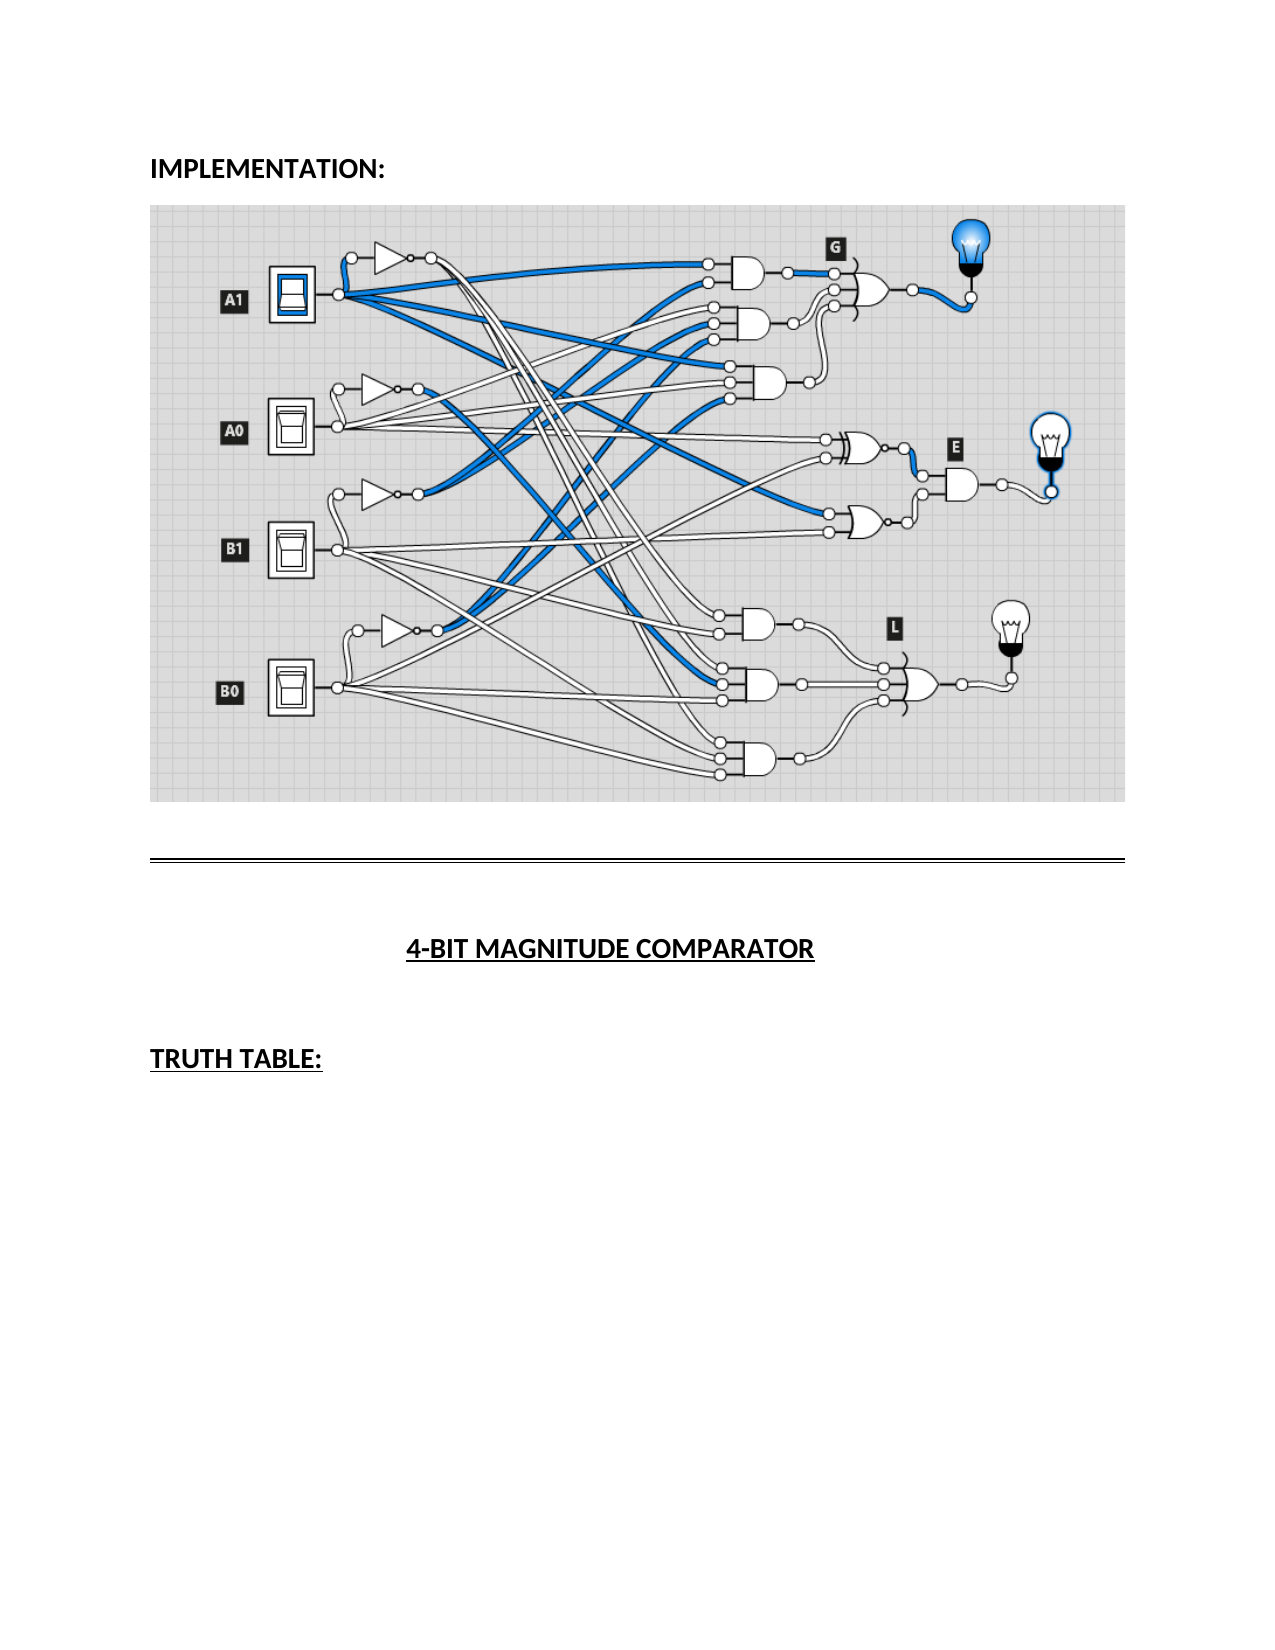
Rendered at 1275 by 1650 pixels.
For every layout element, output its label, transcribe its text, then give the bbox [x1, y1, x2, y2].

text 4-BIT MAGNITUDE COMPARATOR [150, 930, 1125, 966]
text IMPLEMENTATION: [150, 150, 1125, 186]
picture [150, 205, 1125, 802]
text TRUTH TABLE: [150, 1040, 1125, 1076]
